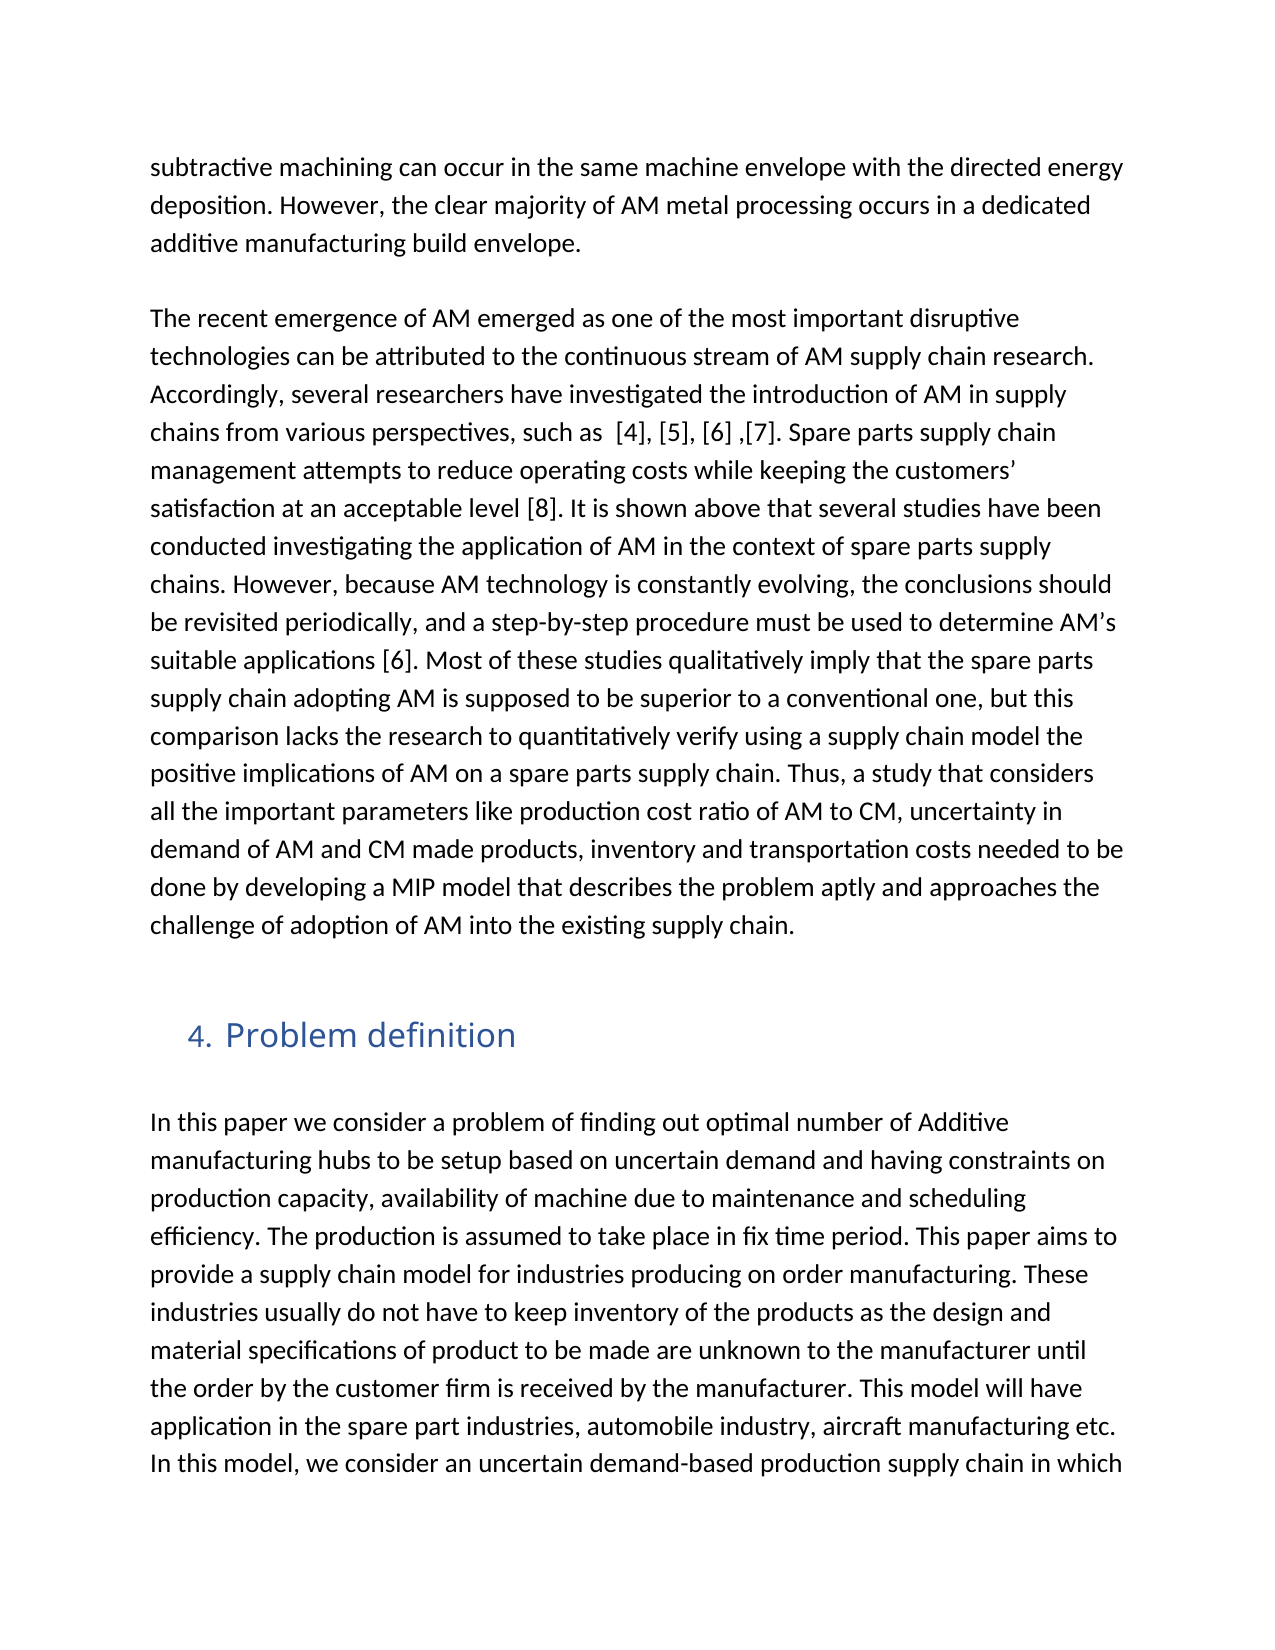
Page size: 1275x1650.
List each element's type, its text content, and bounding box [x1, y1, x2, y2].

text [150, 150, 1125, 259]
text The recent emergence of AM emerged as one of the most important disruptive technologies can be attributed to the continuous stream of AM supply chain research. Accordingly, several researchers have investigated the introduction of AM in supply chains from various perspectives, such as [4], [5], [6] ,[7]. Spare parts supply chain management attempts to reduce operating costs while keeping the customers’ satisfaction at an acceptable level [8]. It is shown above that several studies have been conducted investigating the application of AM in the context of spare parts supply chains. However, because AM technology is constantly evolving, the conclusions should be revisited periodically, and a step-by-step procedure must be used to determine AM’s suitable applications [6]. Most of these studies qualitatively imply that the spare parts supply chain adopting AM is supposed to be superior to a conventional one, but this comparison lacks the research to quantitatively verify using a supply chain model the positive implications of AM on a spare parts supply chain. Thus, a study that considers all the important parameters like production cost ratio of AM to CM, uncertainty in demand of AM and CM made products, inventory and transportation costs needed to be done by developing a MIP model that describes the problem aptly and approaches the challenge of adoption of AM into the existing supply chain. [150, 302, 1125, 941]
subtitle Problem definition [187, 1012, 1125, 1058]
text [150, 1105, 1125, 1479]
